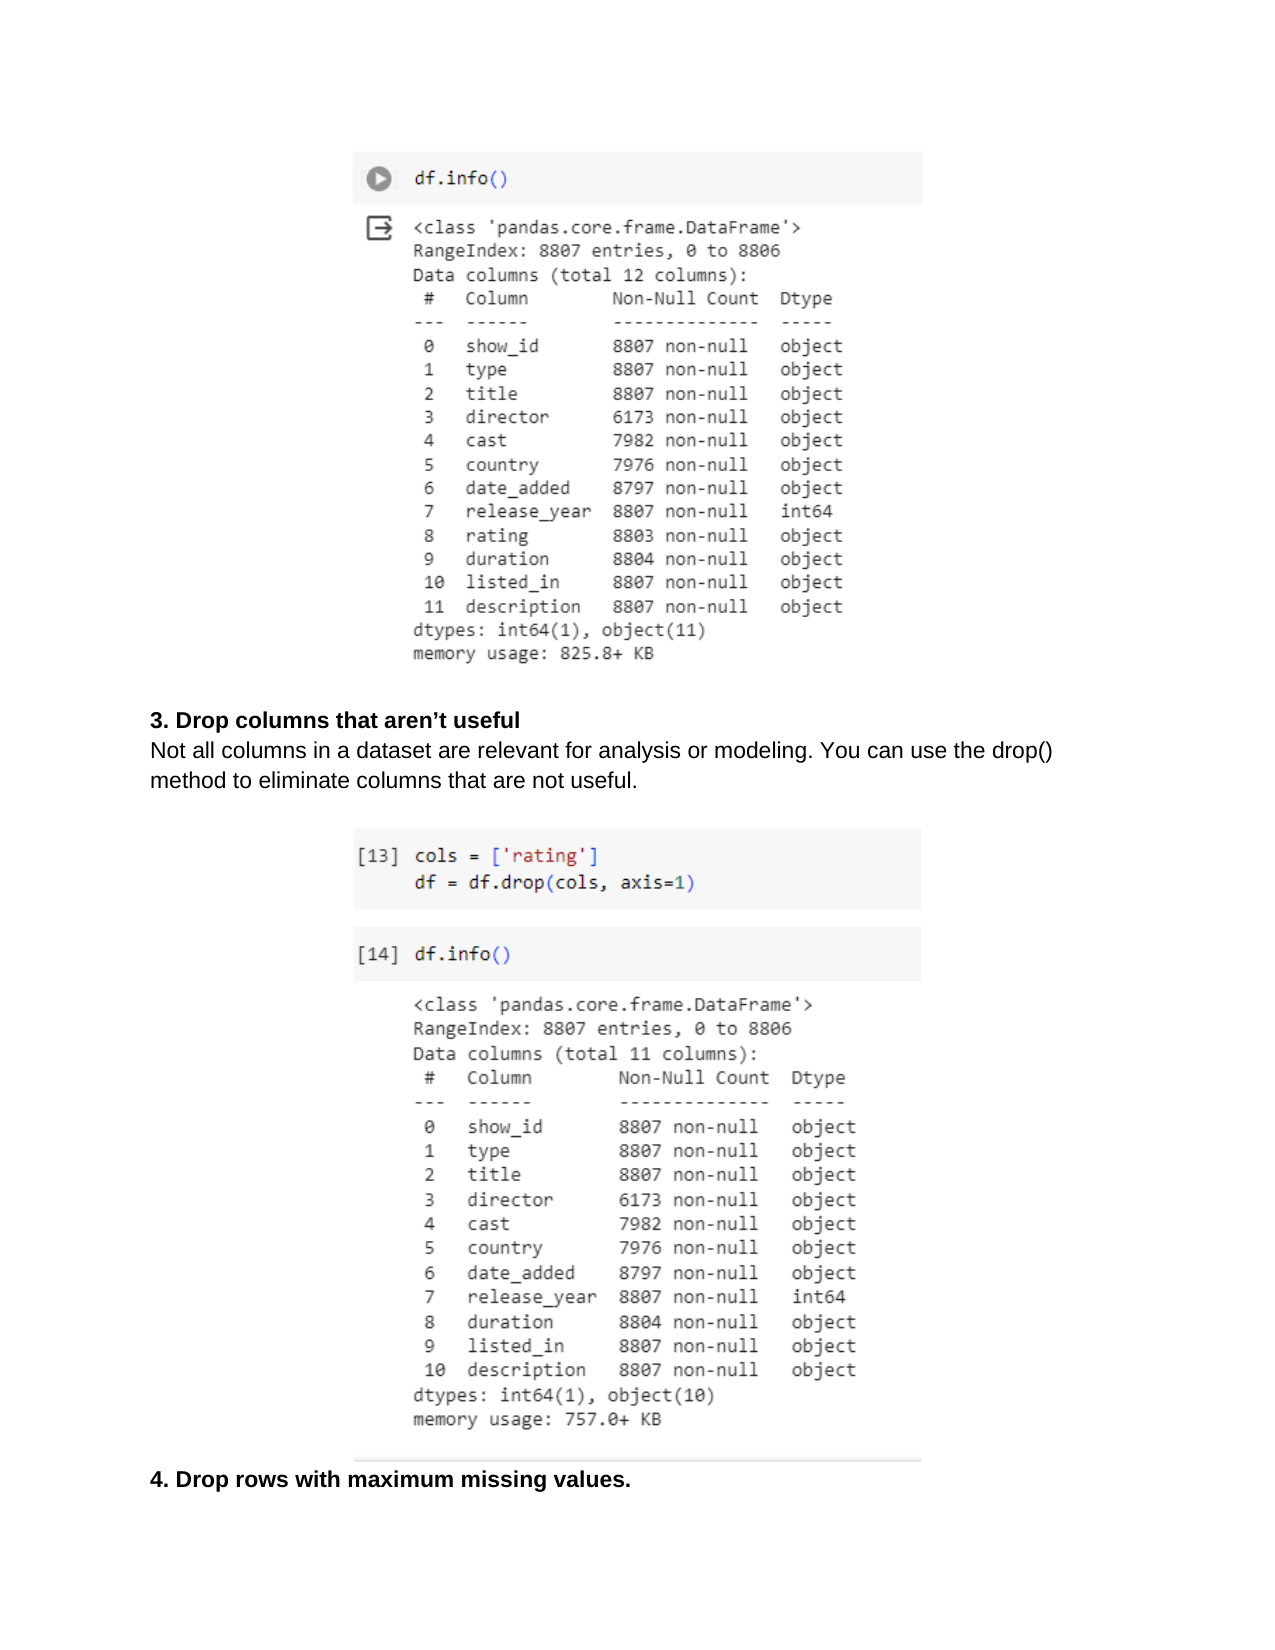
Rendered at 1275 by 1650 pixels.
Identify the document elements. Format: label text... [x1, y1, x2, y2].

text 4. Drop rows with maximum missing values. [150, 1466, 1125, 1492]
text 3. Drop columns that aren’t useful [150, 707, 1125, 733]
picture [352, 150, 923, 673]
text Not all columns in a dataset are relevant for analysis or modeling. You can use the drop() method to eliminate columns that are not useful. [150, 737, 1125, 793]
picture [353, 827, 922, 1462]
